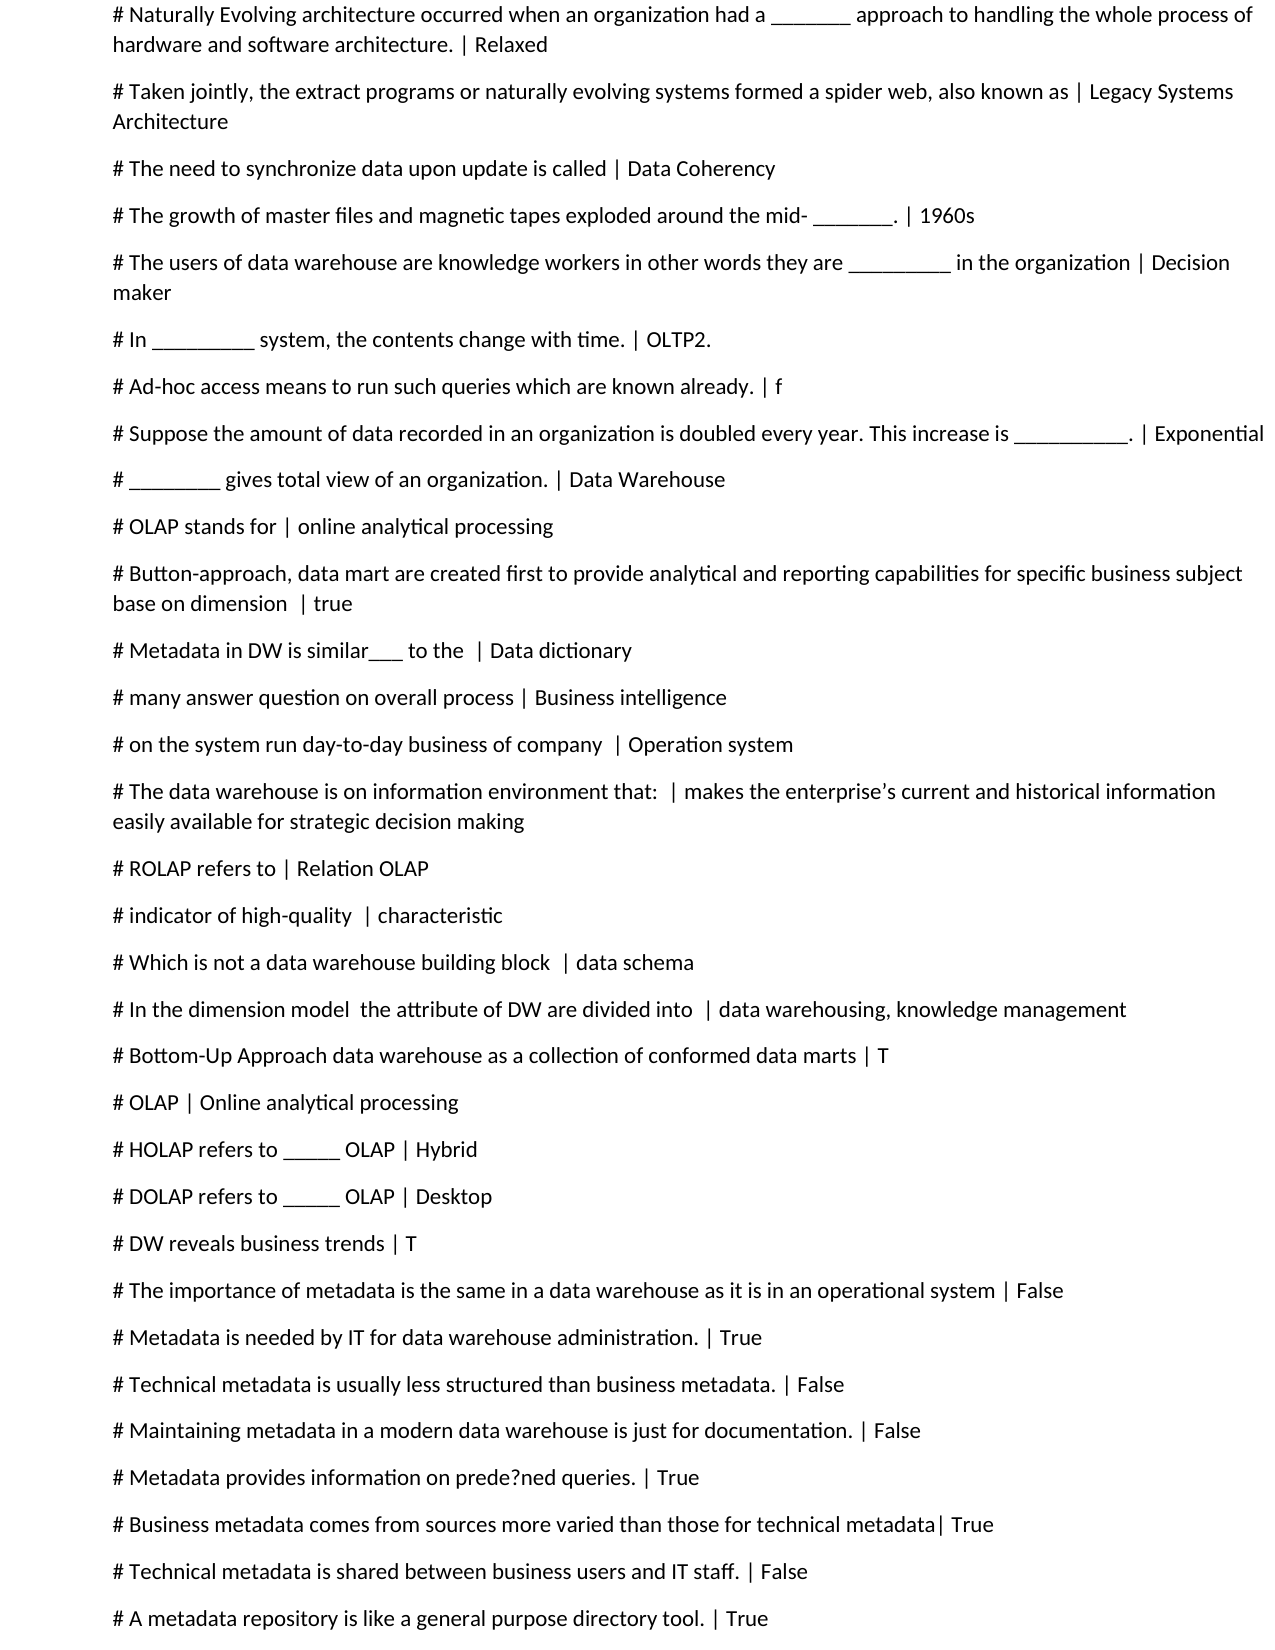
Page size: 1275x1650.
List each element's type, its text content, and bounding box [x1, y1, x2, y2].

text # Naturally Evolving architecture occurred when an organization had a _______ approach to handling the whole process of hardware and software architecture. | Relaxed [112, 0, 1275, 58]
text # HOLAP refers to _____ OLAP | Hybrid [112, 1135, 1275, 1163]
text # ________ gives total view of an organization. | Data Warehouse [112, 466, 1275, 494]
text # The importance of metadata is the same in a data warehouse as it is in an operational system | False [112, 1276, 1275, 1304]
text # Suppose the amount of data recorded in an organization is doubled every year. This increase is __________. | Exponential [112, 419, 1275, 447]
text # Maintaining metadata in a modern data warehouse is just for documentation. | False [112, 1417, 1275, 1445]
text # A metadata repository is like a general purpose directory tool. | True [112, 1604, 1275, 1632]
text # Bottom-Up Approach data warehouse as a collection of conformed data marts | T [112, 1042, 1275, 1070]
text # The data warehouse is on information environment that: | makes the enterprise’s current and historical information easily available for strategic decision making [112, 777, 1275, 835]
text # OLAP stands for | online analytical processing [112, 512, 1275, 541]
text # Metadata in DW is similar___ to the | Data dictionary [112, 636, 1275, 664]
text # In _________ system, the contents change with time. | OLTP2. [112, 325, 1275, 353]
text # indicator of high-quality | characteristic [112, 901, 1275, 929]
text # Technical metadata is usually less structured than business metadata. | False [112, 1370, 1275, 1398]
text # DOLAP refers to _____ OLAP | Desktop [112, 1182, 1275, 1210]
text # Technical metadata is shared between business users and IT staff. | False [112, 1557, 1275, 1585]
text # Metadata provides information on prede?ned queries. | True [112, 1463, 1275, 1492]
text # Ad-hoc access means to run such queries which are known already. | f [112, 372, 1275, 400]
text # many answer question on overall process | Business intelligence [112, 683, 1275, 711]
text # Business metadata comes from sources more varied than those for technical metadata| True [112, 1510, 1275, 1538]
text # In the dimension model the attribute of DW are divided into | data warehousing, knowledge management [112, 995, 1275, 1023]
text # Button-approach, data mart are created first to provide analytical and reporting capabilities for specific business subject base on dimension | true [112, 559, 1275, 618]
text # Metadata is needed by IT for data warehouse administration. | True [112, 1323, 1275, 1351]
text # The need to synchronize data upon update is called | Data Coherency [112, 154, 1275, 182]
text # ROLAP refers to | Relation OLAP [112, 854, 1275, 882]
text # Which is not a data warehouse building block | data schema [112, 948, 1275, 976]
text # OLAP | Online analytical processing [112, 1088, 1275, 1117]
text # The growth of master files and magnetic tapes exploded around the mid- _______. | 1960s [112, 201, 1275, 229]
text # on the system run day-to-day business of company | Operation system [112, 730, 1275, 758]
text # Taken jointly, the extract programs or naturally evolving systems formed a spider web, also known as | Legacy Systems Architecture [112, 77, 1275, 135]
text # DW reveals business trends | T [112, 1229, 1275, 1257]
text # The users of data warehouse are knowledge workers in other words they are _________ in the organization | Decision maker [112, 248, 1275, 306]
